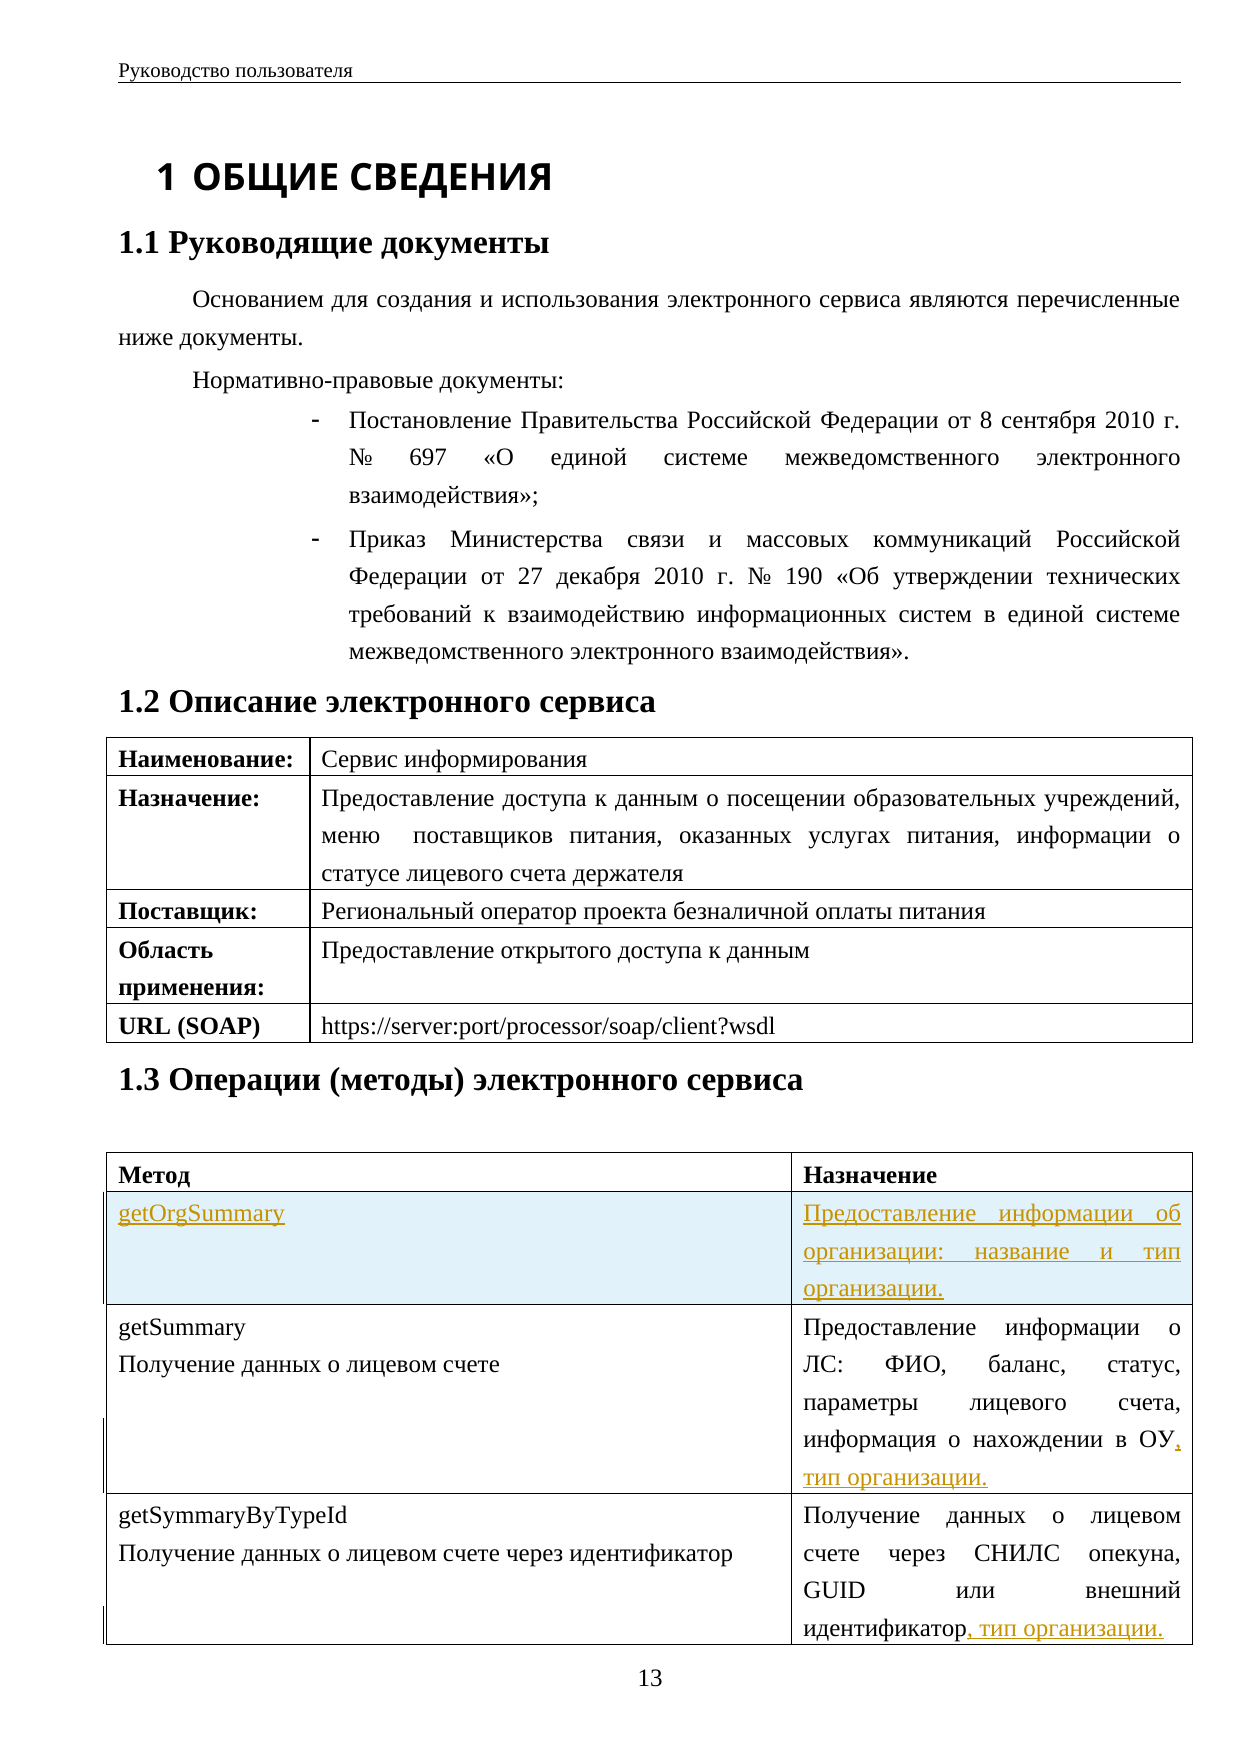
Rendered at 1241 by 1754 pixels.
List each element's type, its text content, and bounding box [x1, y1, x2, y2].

text Основанием для создания и использования электронного сервиса являются перечисленные ниже документы. [118, 277, 1181, 352]
table_header Сервис информирования [311, 738, 1192, 775]
table_cell Региональный оператор проекта безналичной оплаты питания [311, 890, 1192, 927]
text Постановление Правительства Российской Федерации от 8 сентября 2010 г. № 697 «О единой системе межведомственного электронного взаимодействия»; [311, 396, 1181, 509]
text Руководящие документы [118, 222, 1181, 261]
table_cell Предоставление открытого доступа к данным [311, 928, 1192, 1003]
table_cell Назначение: [107, 776, 309, 889]
table_cell Поставщик: [107, 890, 309, 927]
table_cell https://server:port/processor/soap/client?wsdl [311, 1004, 1192, 1042]
text Приказ Министерства связи и массовых коммуникаций Российской Федерации от 27 декабря 2010 г. № 190 «Об утверждении технических требований к взаимодействию информационных систем в единой системе межведомственного электронного взаимодействия». [311, 515, 1181, 665]
text Нормативно-правовые документы: [118, 359, 1181, 396]
table_cell Область применения: [107, 928, 309, 1003]
table_cell Предоставление информации о ЛС: ФИО, баланс, статус, параметры лицевого счета, информация о нахождении в ОУ [792, 1305, 1192, 1493]
table_header Метод [107, 1153, 791, 1191]
table_header Назначение [792, 1153, 1192, 1191]
text Операции (методы) электронного сервиса [118, 1059, 1181, 1098]
text Описание электронного сервиса [118, 682, 1181, 720]
table_cell getSymmaryByTypeId Получение данных о лицевом счете через идентификатор [107, 1494, 791, 1644]
table_cell URL (SOAP) [107, 1004, 309, 1042]
text Общие сведения [156, 151, 1181, 202]
table_cell Предоставление доступа к данным о посещении образовательных учреждений, меню поставщиков питания, оказанных услугах питания, информации о статусе лицевого счета держателя [311, 776, 1192, 889]
table_header Наименование: [107, 738, 309, 775]
table_cell Получение данных о лицевом счете через СНИЛС опекуна, GUID или внешний идентификатор [792, 1494, 1192, 1644]
table_cell getSummary Получение данных о лицевом счете [107, 1305, 791, 1493]
